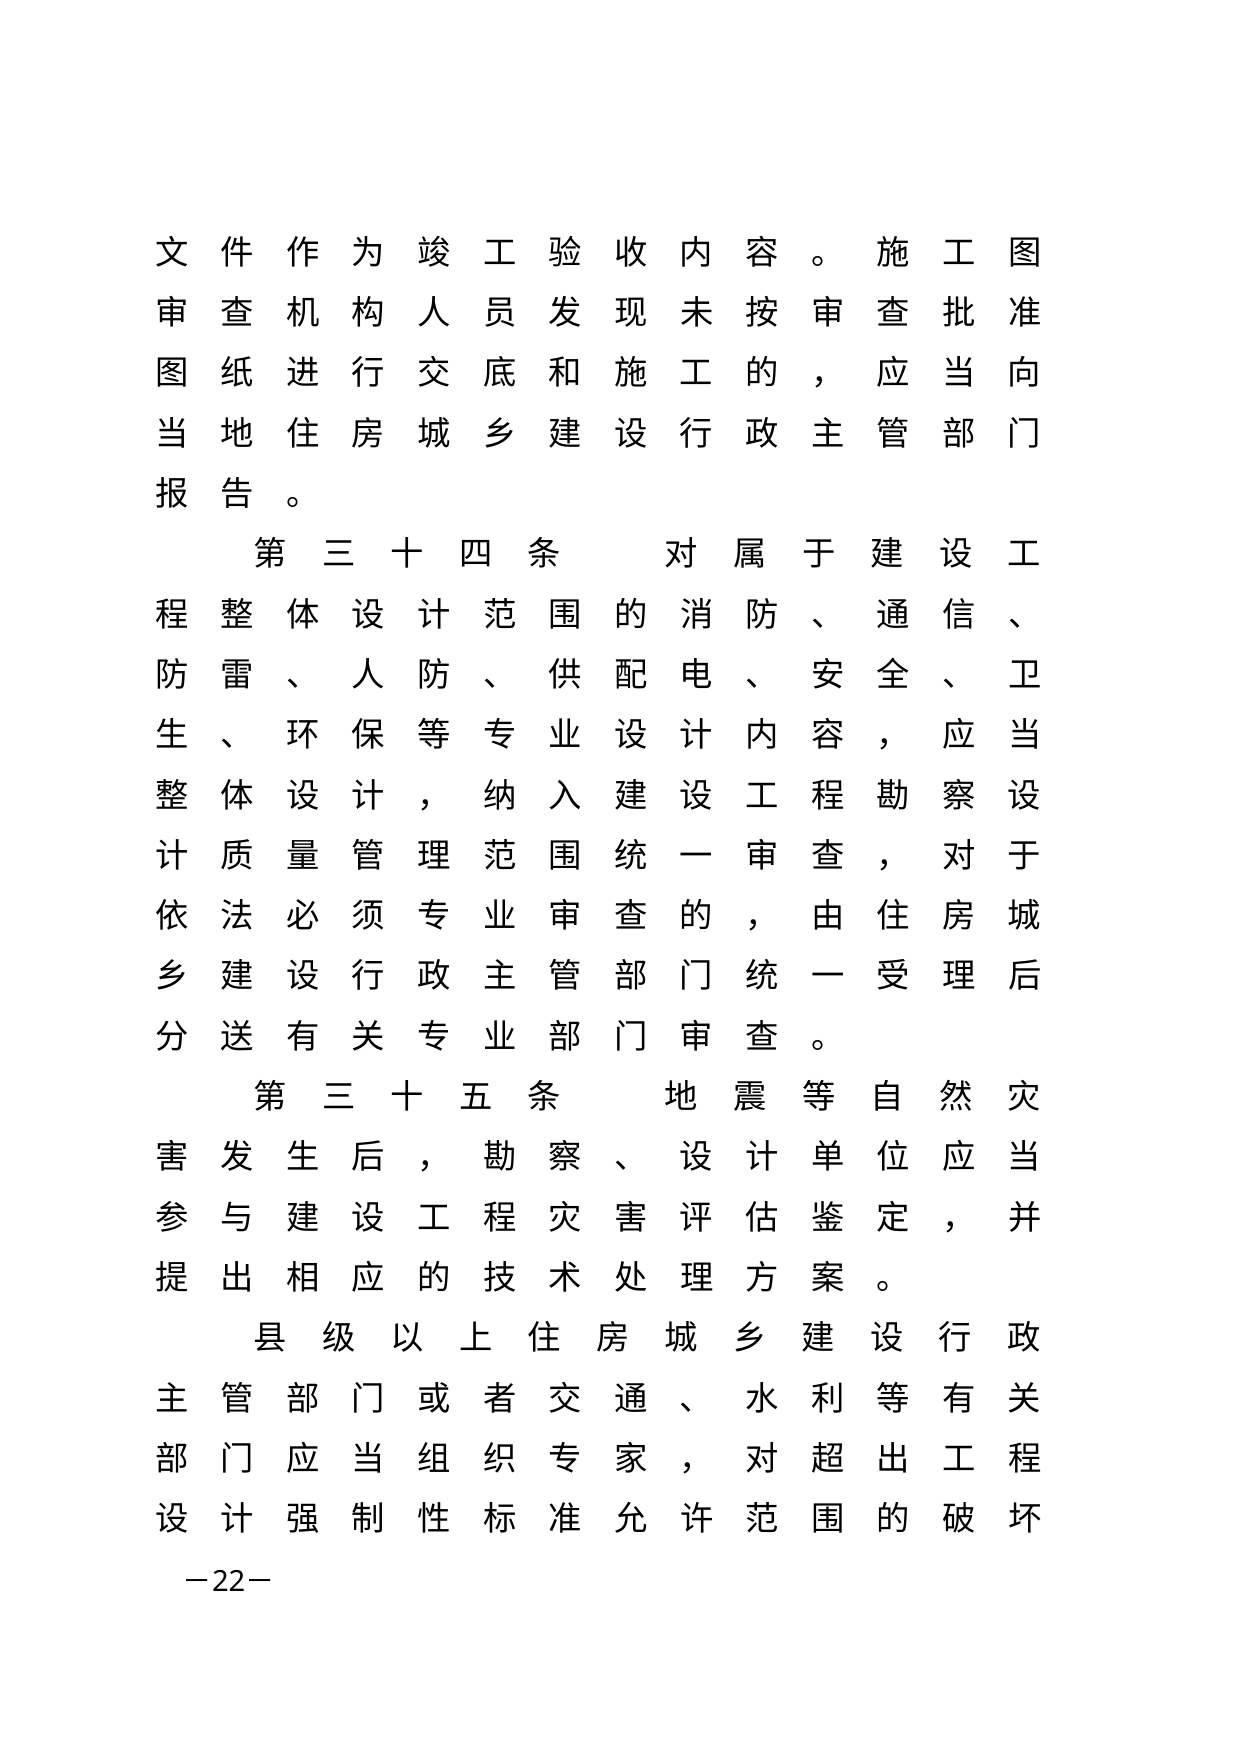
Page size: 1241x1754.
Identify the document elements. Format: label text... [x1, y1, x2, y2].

text 第三十五条 地震等自然灾害发生后，勘察、设计单位应当参与建设工程灾害评估鉴定，并提出相应的技术处理方案。 [155, 1064, 1073, 1305]
text 第三十四条 对属于建设工程整体设计范围的消防、通信、防雷、人防、供配电、安全、卫生、环保等专业设计内容，应当整体设计，纳入建设工程勘察设计质量管理范围统一审查，对于依法必须专业审查的，由住房城乡建设行政主管部门统一受理后分送有关专业部门审查。 [155, 521, 1073, 1064]
text 县级以上住房城乡建设行政主管部门或者交通、水利等有关部门应当组织专家，对超出工程设计强制性标准允许范围的破坏原因进行调查，并对因勘察、设计造成的质量问题，依法追究勘察、设计、施工图审查等有关责任人的责任。 [155, 1305, 1073, 1546]
text 第三十三条 建设单位组织施工图技术交底和工程竣工验收时，应当有建设工程施工图设计文件审查机构人员参加，并将经审查批准的建设工程施工图设计文件作为竣工验收内容。施工图审查机构人员发现未按审查批准图纸进行交底和施工的，应当向当地住房城乡建设行政主管部门报告。 [155, 219, 1073, 521]
